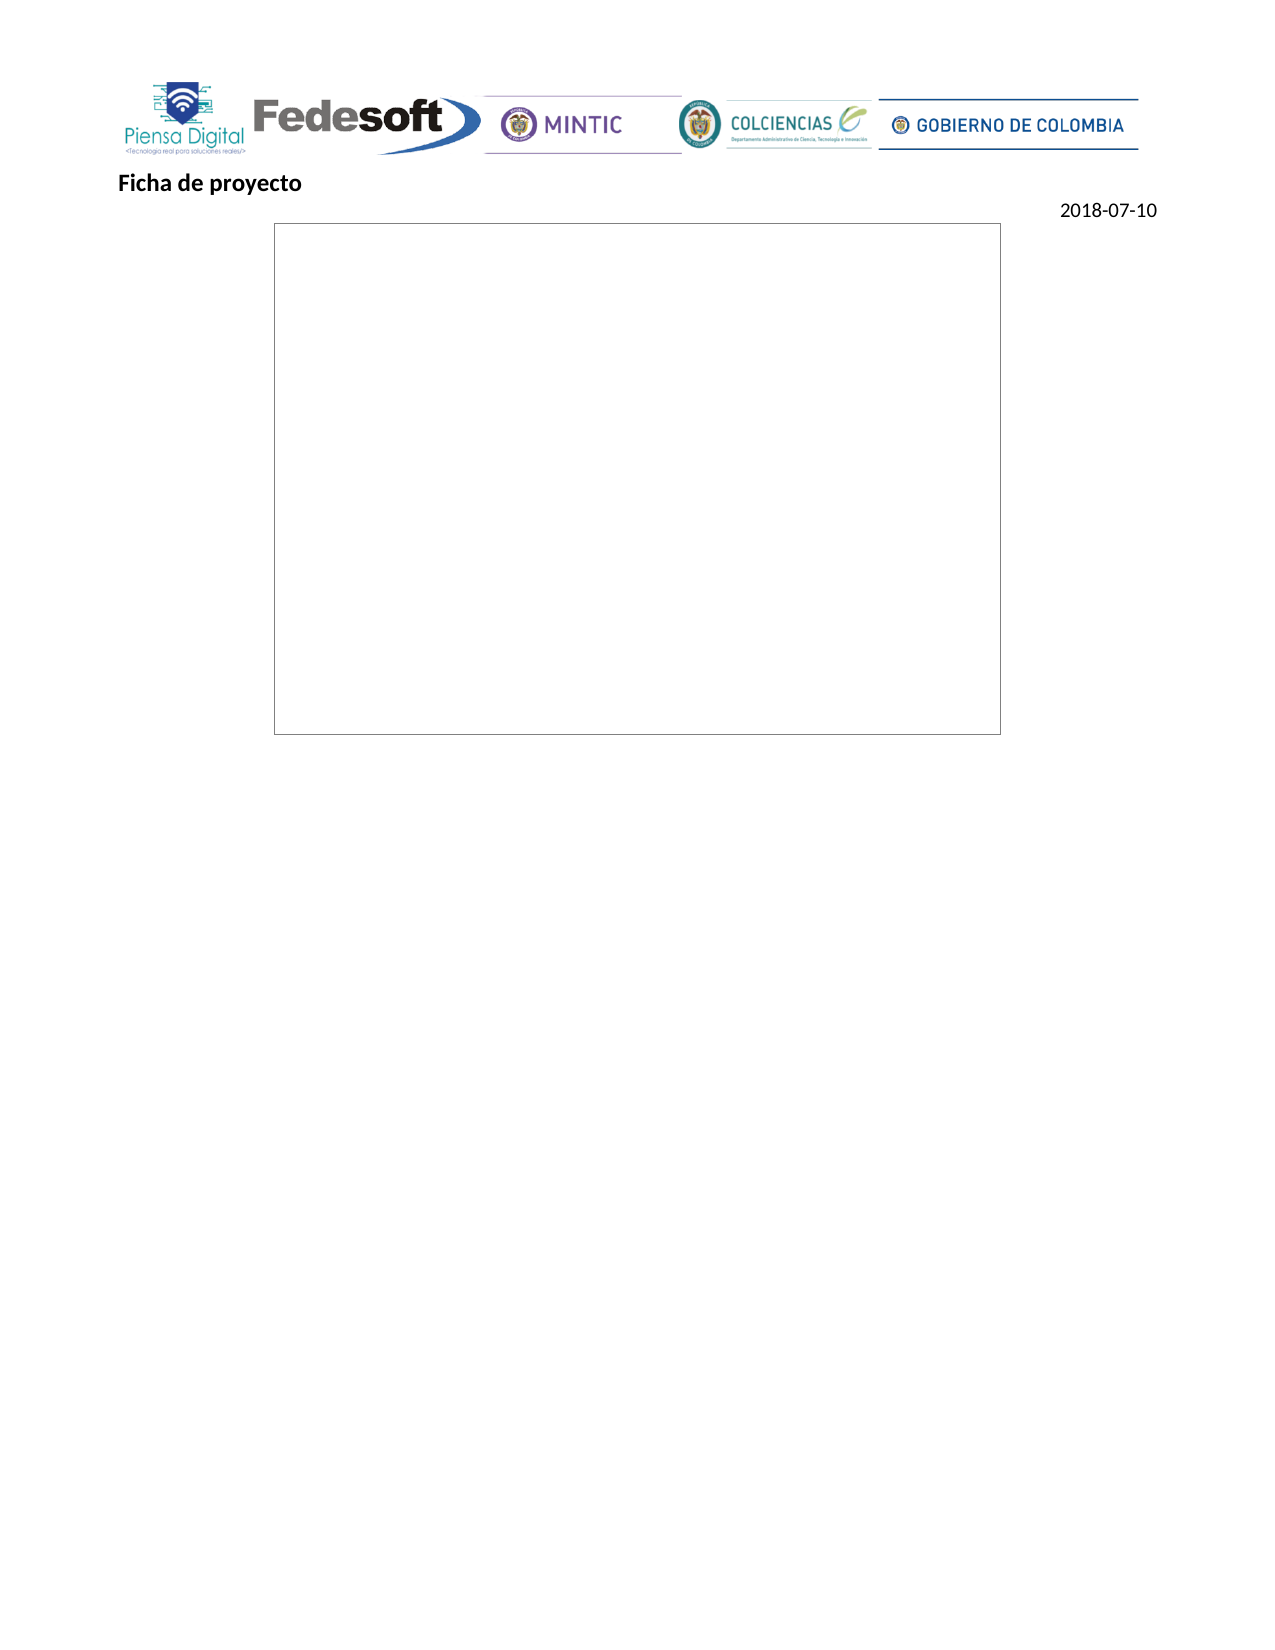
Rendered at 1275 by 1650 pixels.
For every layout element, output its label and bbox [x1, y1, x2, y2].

table_cell [275, 224, 1000, 733]
picture [118, 73, 1157, 168]
